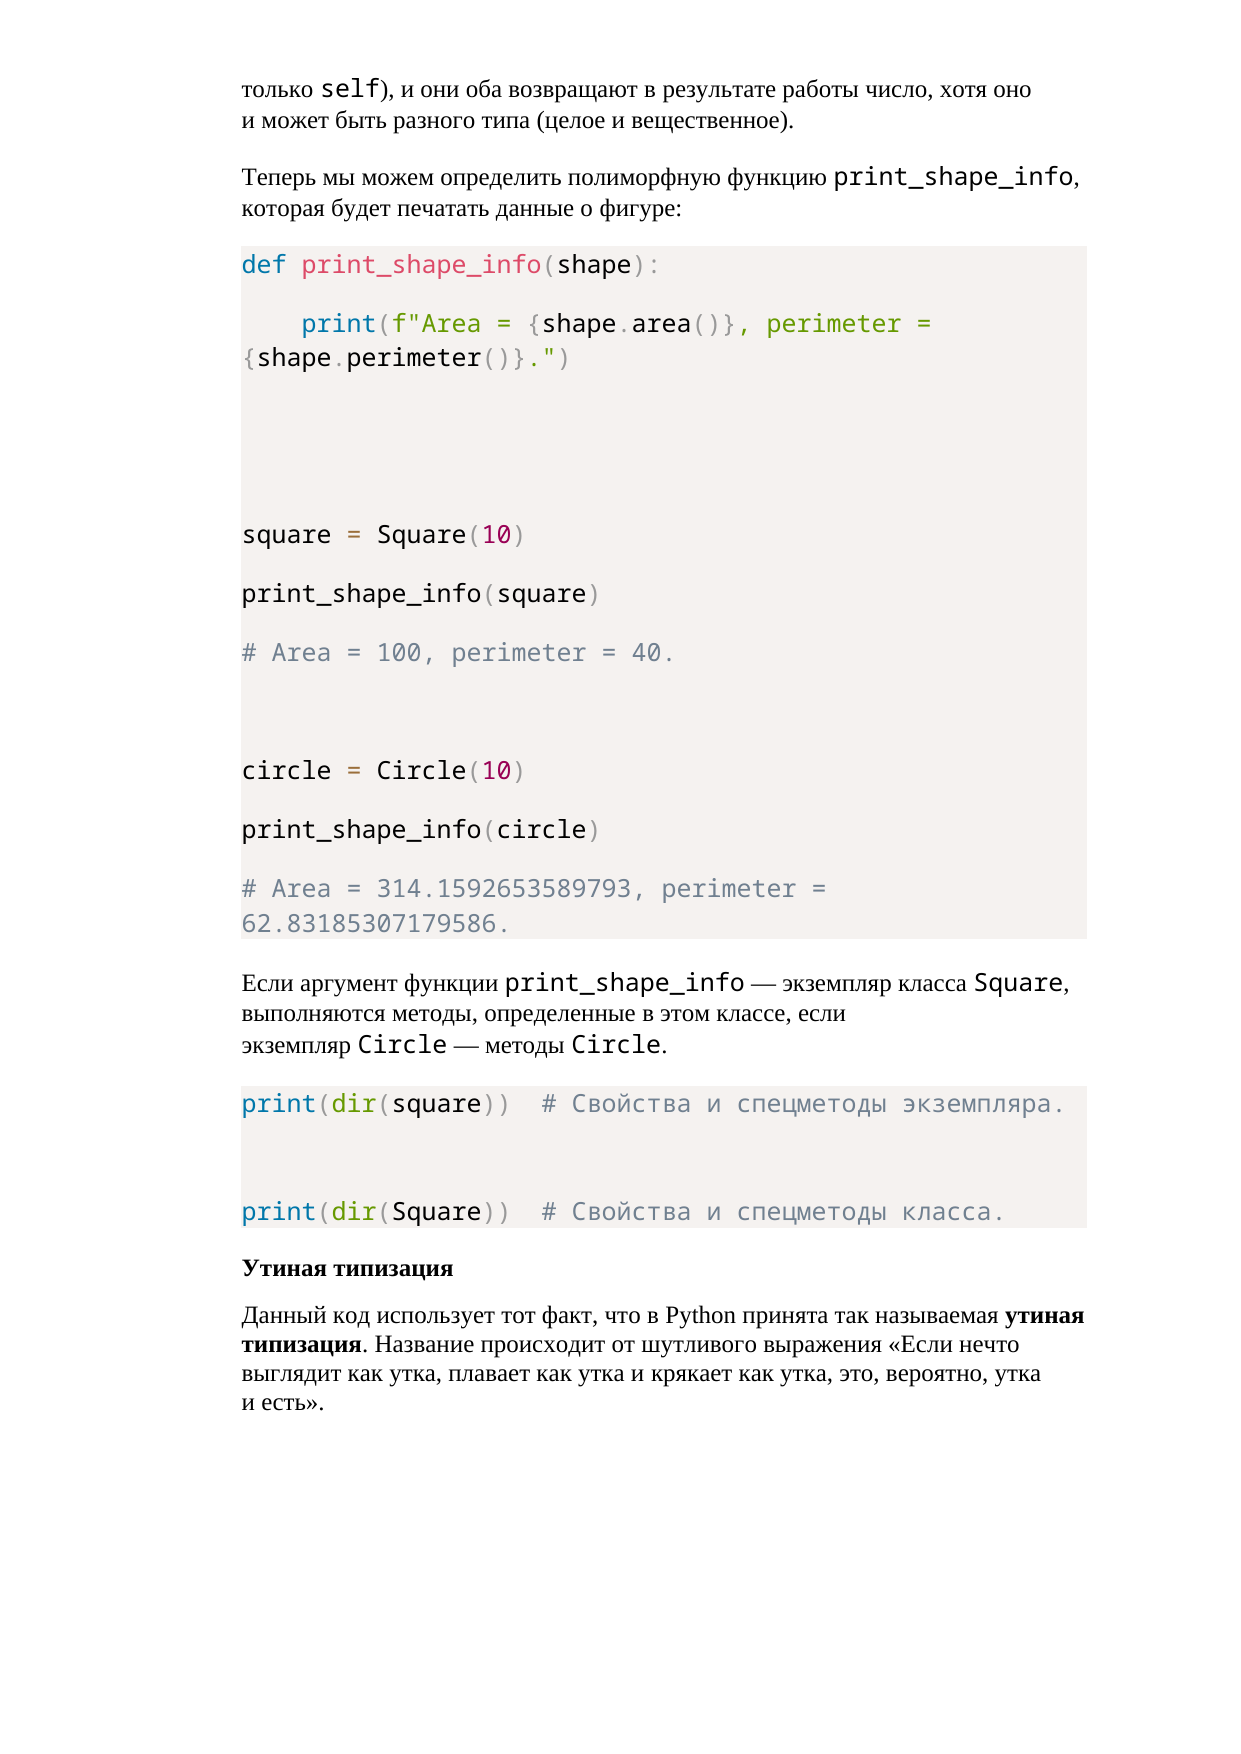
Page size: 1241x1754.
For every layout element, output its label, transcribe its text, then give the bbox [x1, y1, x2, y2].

text print(f"Area = {shape.area()}, perimeter = {shape.perimeter()}.") [241, 306, 1087, 374]
text circle = Circle(10) [241, 753, 1087, 787]
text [241, 71, 1087, 134]
subtitle Утиная типизация [241, 1253, 1087, 1282]
text print(dir(square)) # Свойства и спецметоды экземпляра. [241, 1086, 1087, 1120]
text print_shape_info(square) [241, 576, 1087, 610]
text def print_shape_info(shape): [241, 246, 1087, 281]
text Если аргумент функции print_shape_info — экземпляр класса Square, выполняются методы, определенные в этом классе, если экземпляр Circle — методы Circle. [241, 964, 1087, 1061]
text Данный код использует тот факт, что в Python принята так называемая утиная типизация. Название происходит от шутливого выражения «Если нечто выглядит как утка, плавает как утка и крякает как утка, это, вероятно, утка и есть». [241, 1300, 1087, 1415]
text Теперь мы можем определить полиморфную функцию print_shape_info, которая будет печатать данные о фигуре: [241, 159, 1087, 221]
text # Area = 314.1592653589793, perimeter = 62.83185307179586. [241, 871, 1087, 939]
text print_shape_info(circle) [241, 812, 1087, 846]
text # Area = 100, perimeter = 40. [241, 635, 1087, 669]
text square = Square(10) [241, 517, 1087, 551]
text print(dir(Square)) # Свойства и спецметоды класса. [241, 1194, 1087, 1228]
